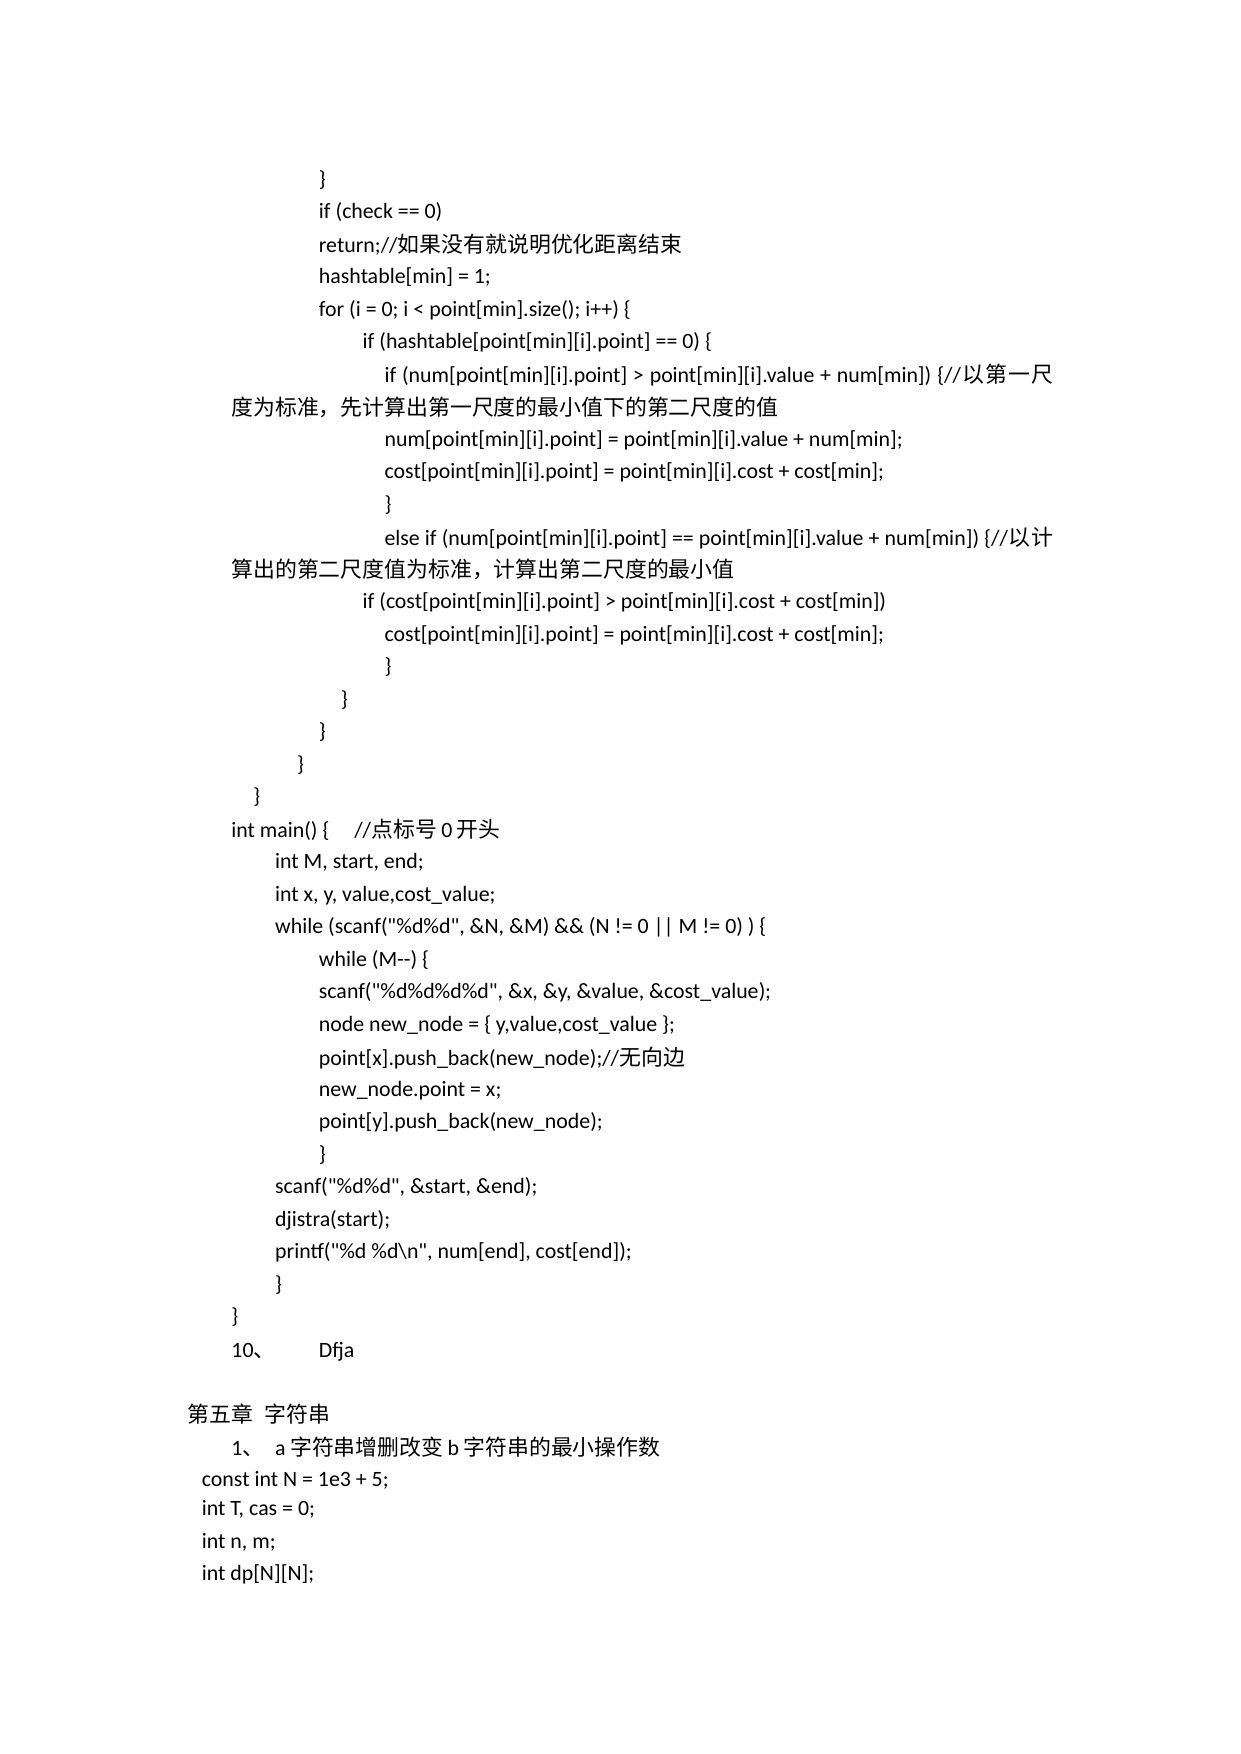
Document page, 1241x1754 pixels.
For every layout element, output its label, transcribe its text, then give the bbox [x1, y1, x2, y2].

table_cell node new_node = { y,value,cost_value }; [176, 1007, 1064, 1039]
table_cell int main() { //点标号0开头 [176, 812, 1064, 844]
table_cell while (M--) { [176, 942, 1064, 974]
table_cell printf("%d %d\n", num[end], cost[end]); [176, 1235, 1064, 1267]
table_cell point[y].push_back(new_node); [176, 1105, 1064, 1137]
table_cell } [176, 747, 1064, 779]
table_cell if (check == 0) [176, 195, 1064, 227]
table_cell } [176, 682, 1064, 714]
table_cell while (scanf("%d%d", &N, &M) && (N != 0 || M != 0) ) { [176, 910, 1064, 942]
table_cell if (cost[point[min][i].point] > point[min][i].cost + cost[min]) [176, 585, 1064, 617]
table_cell scanf("%d%d", &start, &end); [176, 1170, 1064, 1202]
table_cell djistra(start); [176, 1202, 1064, 1234]
list 字符串 [187, 1397, 1053, 1429]
table_cell new_node.point = x; [176, 1072, 1064, 1104]
list a字符串增删改变b字符串的最小操作数 [231, 1429, 1053, 1462]
table_cell int x, y, value,cost_value; [176, 877, 1064, 909]
table_cell cost[point[min][i].point] = point[min][i].cost + cost[min]; [176, 617, 1064, 649]
table_cell } [176, 1267, 1064, 1299]
table_cell scanf("%d%d%d%d", &x, &y, &value, &cost_value); [176, 975, 1064, 1007]
table_cell } [176, 650, 1064, 682]
table_cell } [176, 162, 1064, 194]
table_cell } [176, 780, 1064, 812]
table_cell if (num[point[min][i].point] > point[min][i].value + num[min]) {//以第一尺度为标准，先计算出第一尺度的最小值下的第二尺度的值 [176, 357, 1064, 422]
table_cell return;//如果没有就说明优化距离结束 [176, 227, 1064, 259]
table_cell num[point[min][i].point] = point[min][i].value + num[min]; [176, 422, 1064, 454]
table_cell } [176, 1300, 1064, 1332]
table_cell point[x].push_back(new_node);//无向边 [176, 1040, 1064, 1072]
table_cell } [176, 715, 1064, 747]
table_cell hashtable[min] = 1; [176, 260, 1064, 292]
table_cell for (i = 0; i < point[min].size(); i++) { [176, 292, 1064, 324]
table_cell else if (num[point[min][i].point] == point[min][i].value + num[min]) {//以计算出的第二尺度值为标准，计算出第二尺度的最小值 [176, 520, 1064, 584]
table_cell if (hashtable[point[min][i].point] == 0) { [176, 325, 1064, 357]
table_cell int dp[N][N]; [186, 1560, 1066, 1592]
table_cell cost[point[min][i].point] = point[min][i].cost + cost[min]; [176, 455, 1064, 487]
table_cell } [176, 487, 1064, 519]
table_header const int N = 1e3 + 5; [186, 1462, 1066, 1494]
list Dfja [231, 1332, 1053, 1364]
table_cell int M, start, end; [176, 845, 1064, 877]
table_cell int T, cas = 0; [186, 1495, 1066, 1527]
table_cell int n, m; [186, 1527, 1066, 1559]
table_cell } [176, 1137, 1064, 1169]
